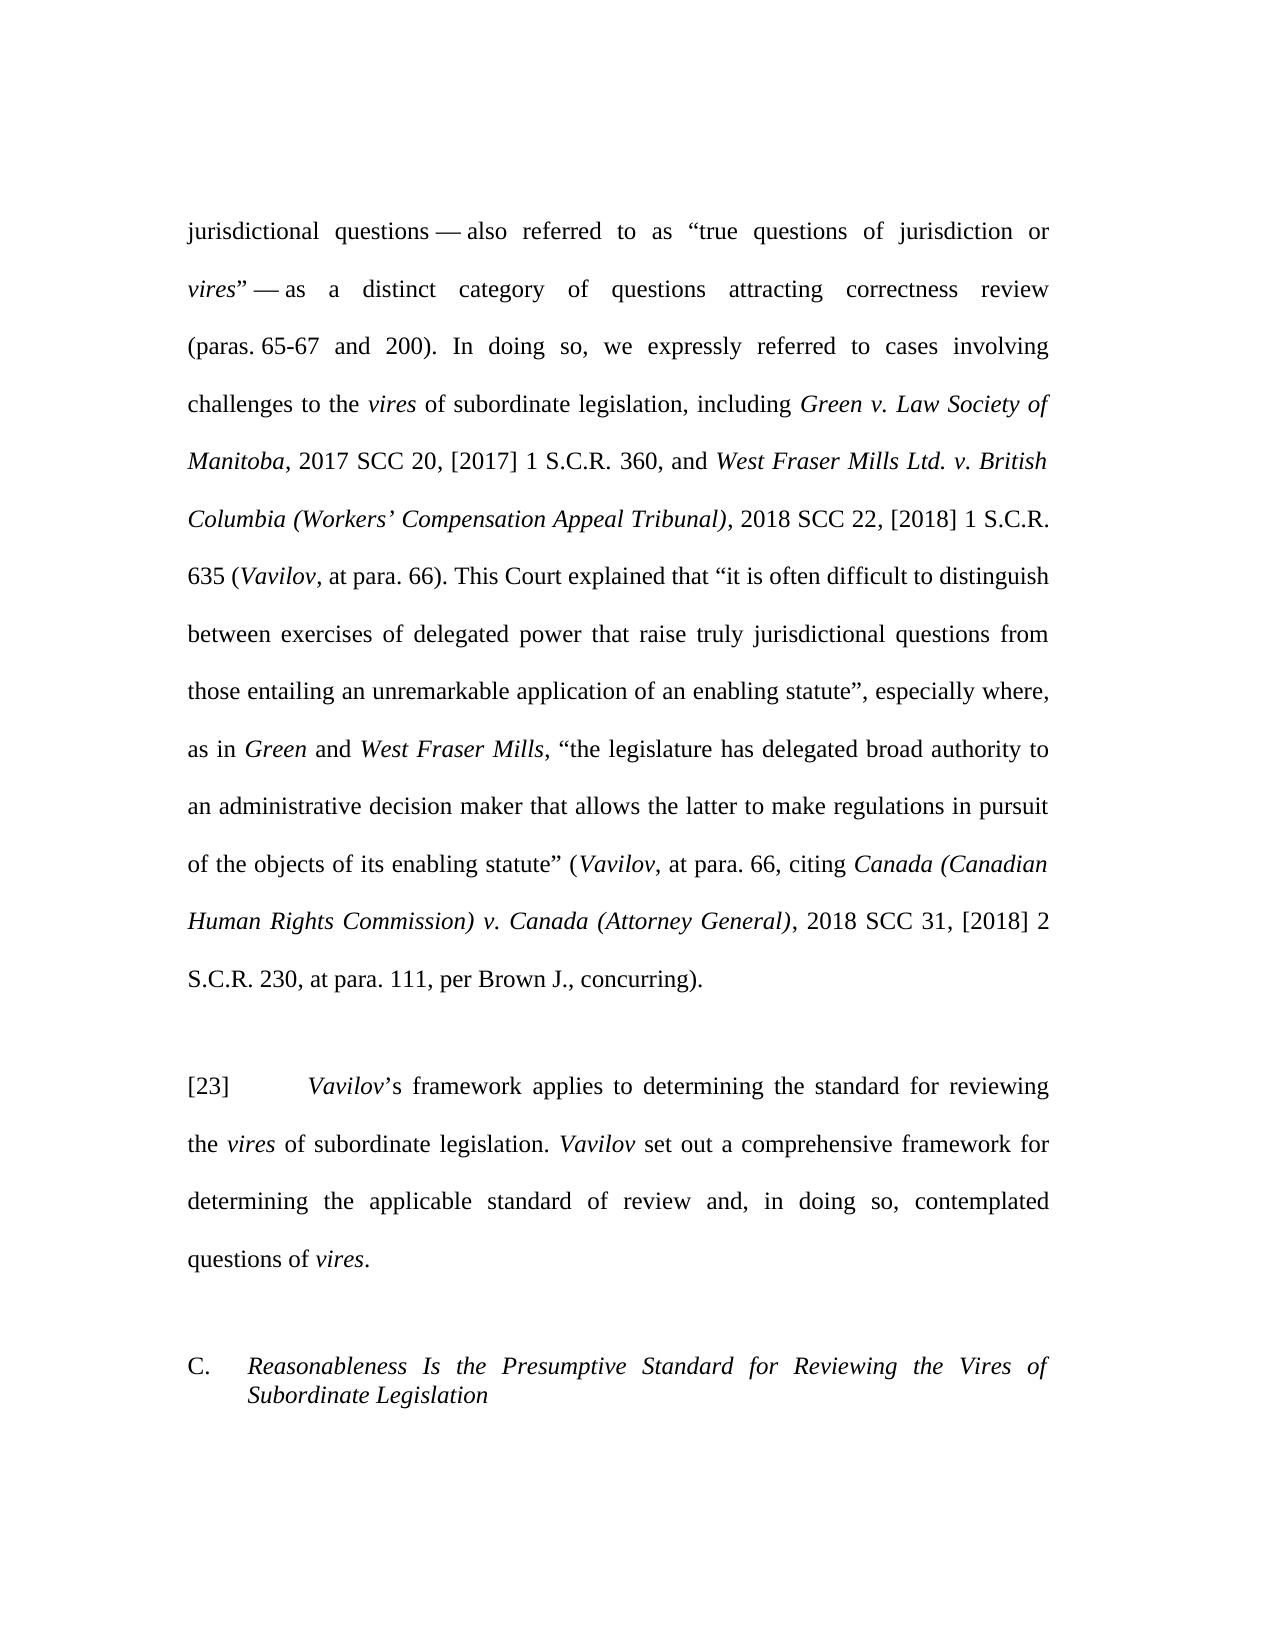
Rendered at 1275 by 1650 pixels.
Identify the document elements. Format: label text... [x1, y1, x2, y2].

text Vavilov’s framework applies to determining the standard for reviewing the vires of subordinate legislation. Vavilov set out a comprehensive framework for determining the applicable standard of review and, in doing so, contemplated questions of vires. [187, 1071, 1050, 1273]
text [187, 216, 1050, 993]
title Reasonableness Is the Presumptive Standard for Reviewing the Vires of Subordinate Legislation [187, 1351, 1050, 1409]
